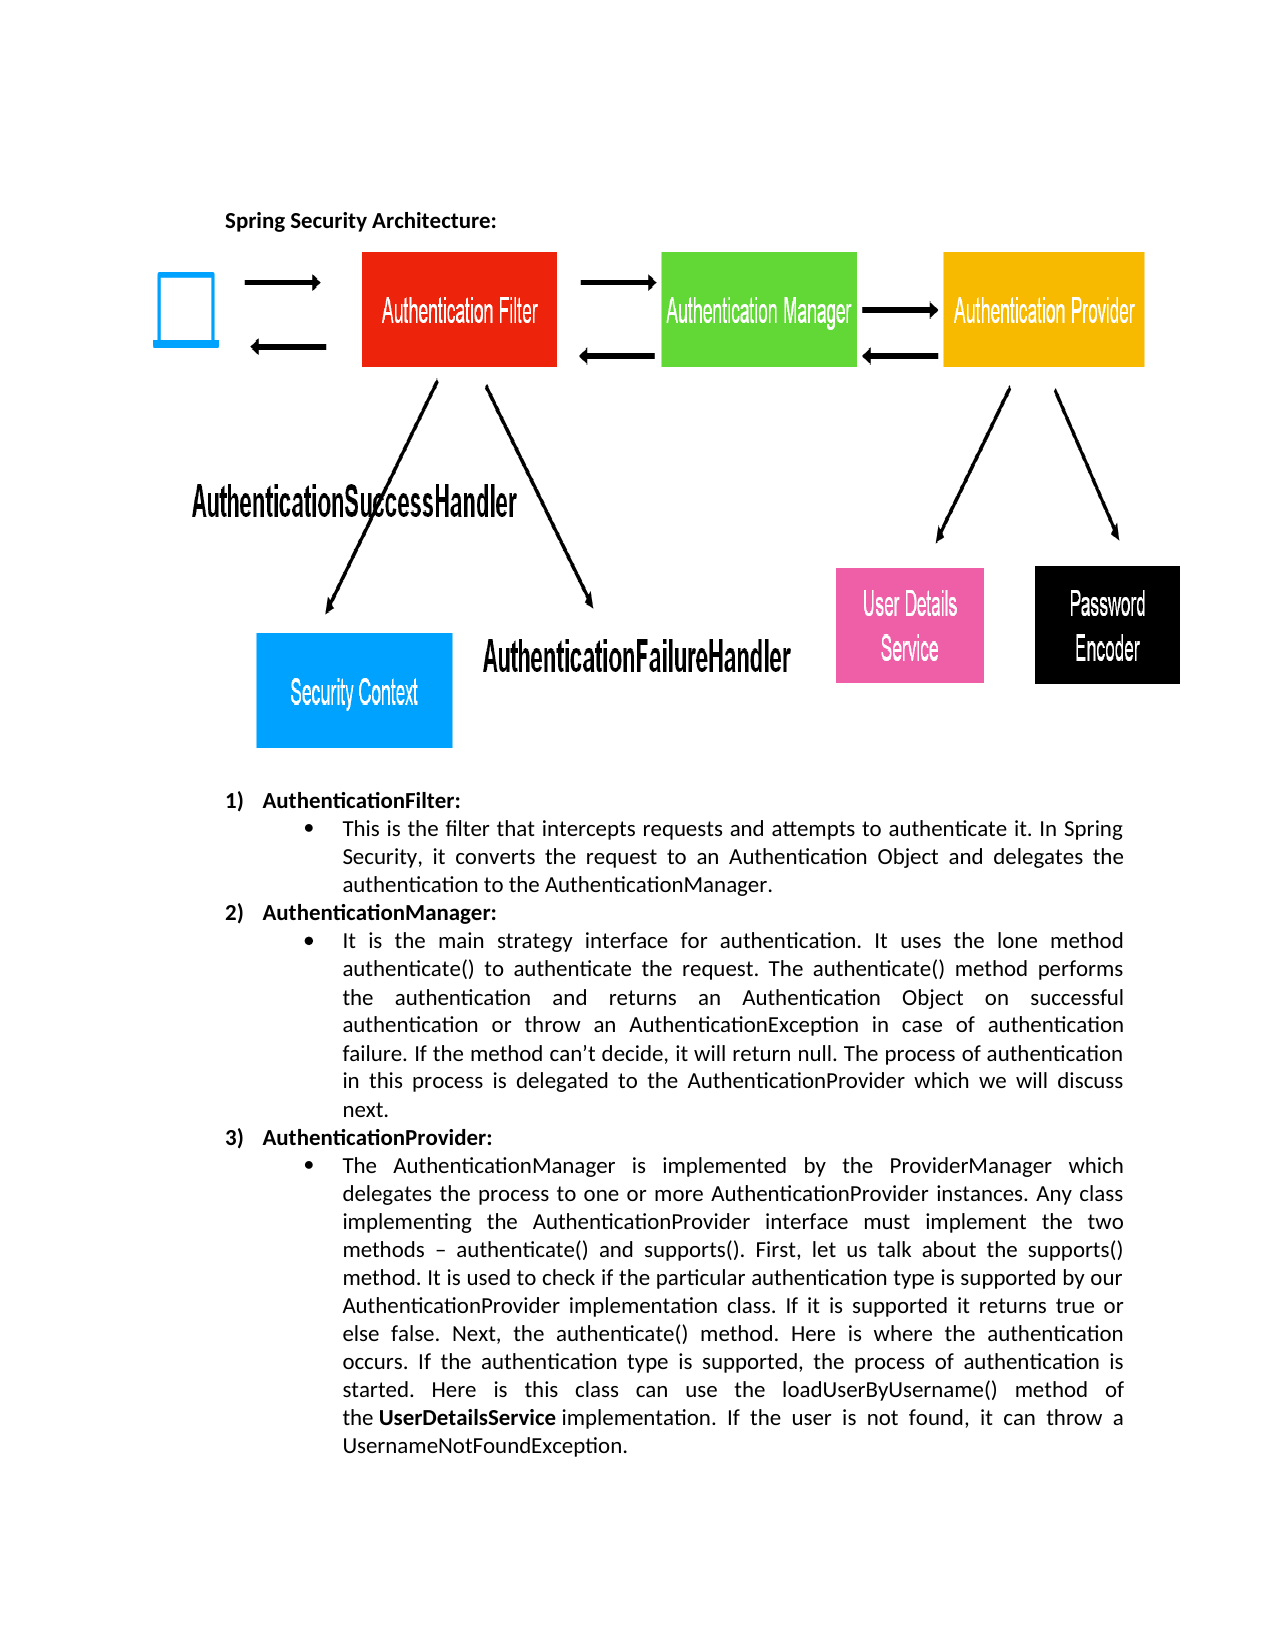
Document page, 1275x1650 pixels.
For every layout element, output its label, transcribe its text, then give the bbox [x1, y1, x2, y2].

list AuthenticationProvider: [225, 1123, 1125, 1151]
list AuthenticationManager: [225, 898, 1125, 927]
picture [150, 234, 1191, 759]
list Spring Security Architecture: [225, 206, 1125, 234]
list The AuthenticationManager is implemented by the ProviderManager which delegates the process to one or more AuthenticationProvider instances. Any class implementing the AuthenticationProvider interface must implement the two methods – authenticate() and supports(). First, let us talk about the supports() method. It is used to check if the particular authentication type is supported by our AuthenticationProvider implementation class. If it is supported it returns true or else false. Next, the authenticate() method. Here is where the authentication occurs. If the authentication type is supported, the process of authentication is started. Here is this class can use the loadUserByUsername() method of the UserDetailsService implementation. If the user is not found, it can throw a UsernameNotFoundException. [305, 1151, 1125, 1459]
list It is the main strategy interface for authentication. It uses the lone method authenticate() to authenticate the request. The authenticate() method performs the authentication and returns an Authentication Object on successful authentication or throw an AuthenticationException in case of authentication failure. If the method can’t decide, it will return null. The process of authentication in this process is delegated to the AuthenticationProvider which we will discuss next. [305, 927, 1125, 1123]
list AuthenticationFilter: [225, 786, 1125, 814]
list This is the filter that intercepts requests and attempts to authenticate it. In Spring Security, it converts the request to an Authentication Object and delegates the authentication to the AuthenticationManager. [305, 814, 1125, 898]
